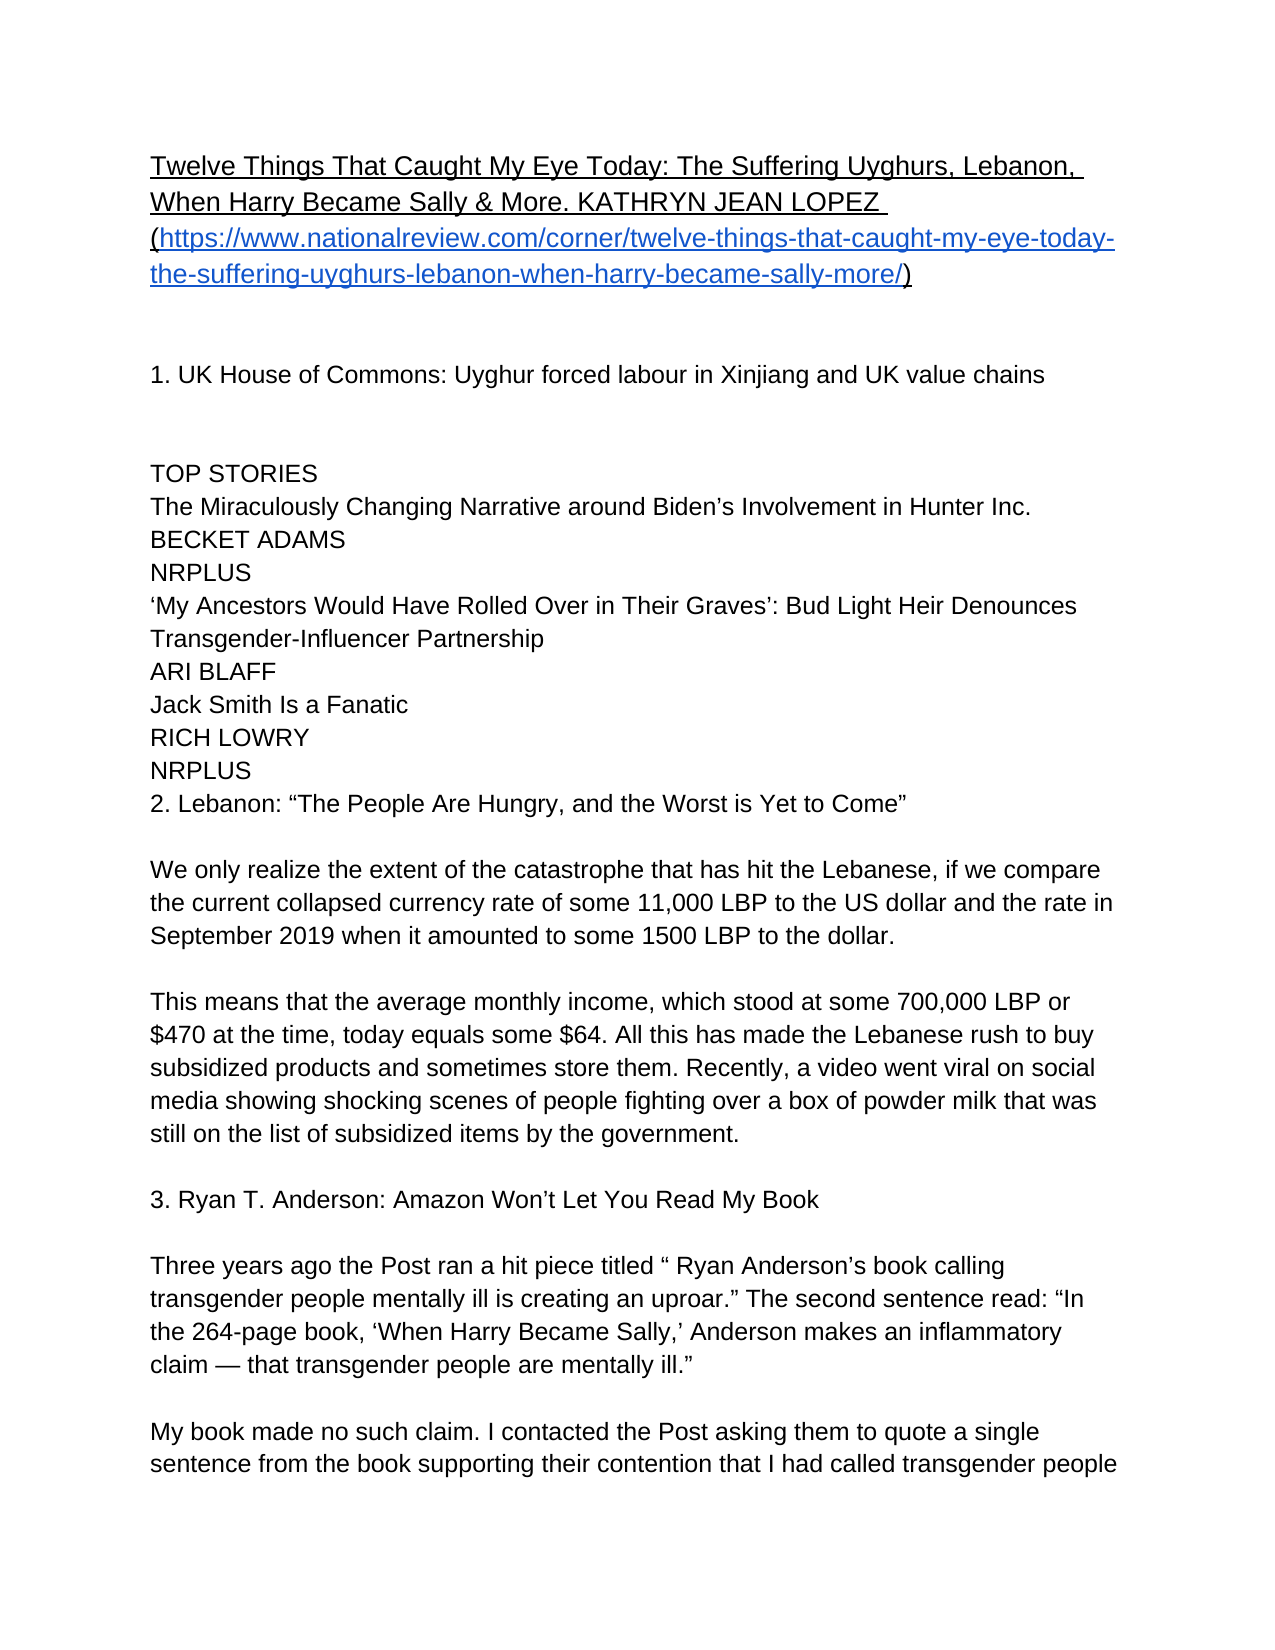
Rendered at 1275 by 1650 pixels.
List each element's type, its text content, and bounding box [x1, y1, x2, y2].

text Twelve Things That Caught My Eye Today: The Suffering Uyghurs, Lebanon, When Harry Became Sally & More. KATHRYN JEAN LOPEZ (https://www.nationalreview.com/corner/twelve-things-that-caught-my-eye-today-the-suffering-uyghurs-lebanon-when-harry-became-sally-more/) [150, 150, 1125, 289]
text We only realize the extent of the catastrophe that has hit the Lebanese, if we compare the current collapsed currency rate of some 11,000 LBP to the US dollar and the rate in September 2019 when it amounted to some 1500 LBP to the dollar. [150, 855, 1125, 950]
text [150, 1416, 1125, 1478]
text This means that the average monthly income, which stood at some 700,000 LBP or $470 at the time, today equals some $64. All this has made the Lebanese rush to buy subsidized products and sometimes store them. Recently, a video went viral on social media showing shocking scenes of people fighting over a box of powder milk that was still on the list of subsidized items by the government. [150, 987, 1125, 1148]
text 3. Ryan T. Anderson: Amazon Won’t Let You Read My Book [150, 1185, 1125, 1214]
text NRPLUS [150, 756, 1125, 785]
text Three years ago the Post ran a hit piece titled “ Ryan Anderson’s book calling transgender people mentally ill is creating an uproar.” The second sentence read: “In the 264-page book, ‘When Harry Became Sally,’ Anderson makes an inflammatory claim — that transgender people are mentally ill.” [150, 1251, 1125, 1379]
text Jack Smith Is a Fanatic [150, 690, 1125, 719]
text ARI BLAFF [150, 657, 1125, 686]
text RICH LOWRY [150, 723, 1125, 752]
text 1. UK House of Commons: Uyghur forced labour in Xinjiang and UK value chains [150, 360, 1125, 388]
text BECKET ADAMS [150, 525, 1125, 554]
text The Miraculously Changing Narrative around Biden’s Involvement in Hunter Inc. [150, 492, 1125, 521]
text NRPLUS [150, 558, 1125, 587]
text 2. Lebanon: “The People Are Hungry, and the Worst is Yet to Come” [150, 789, 1125, 818]
text TOP STORIES [150, 459, 1125, 488]
text ‘My Ancestors Would Have Rolled Over in Their Graves’: Bud Light Heir Denounces Transgender-Influencer Partnership [150, 591, 1125, 653]
